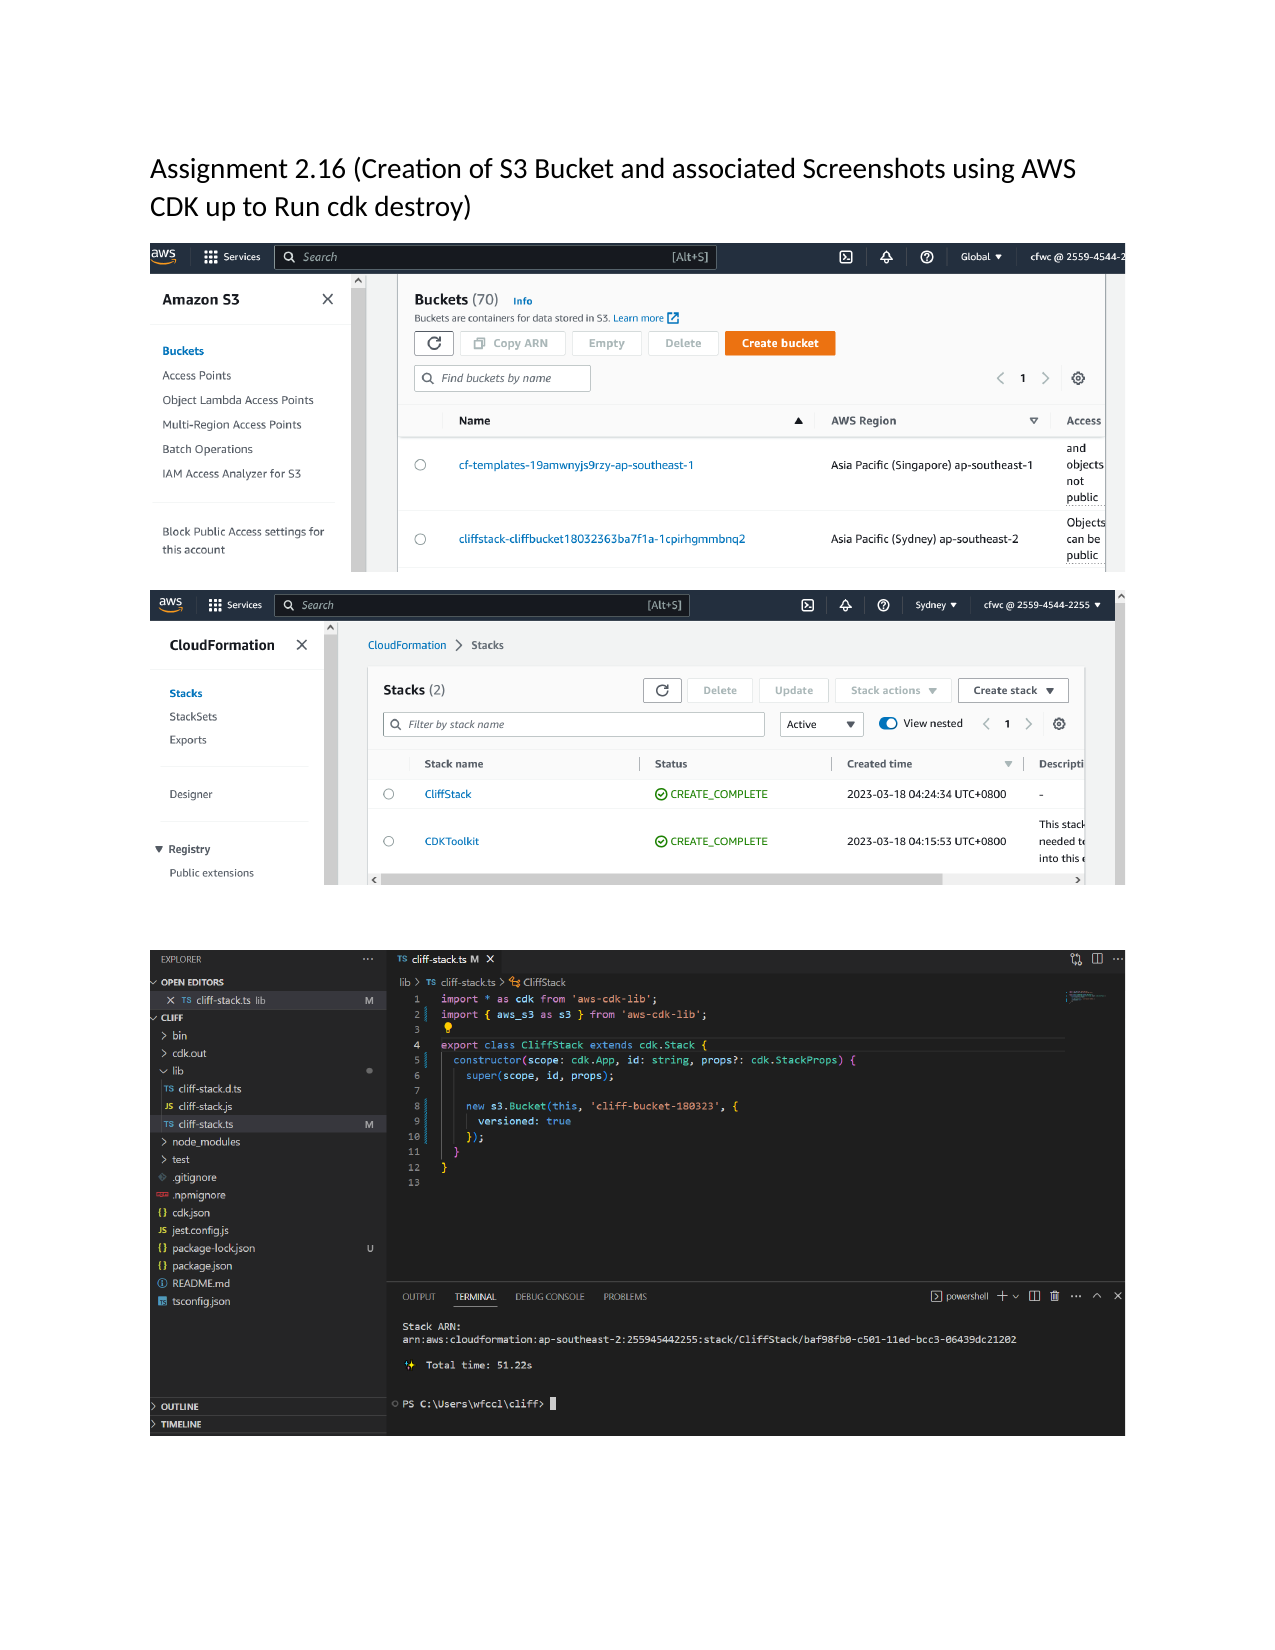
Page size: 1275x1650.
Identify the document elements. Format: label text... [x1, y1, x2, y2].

picture [150, 590, 1125, 885]
text Assignment 2.16 (Creation of S3 Bucket and associated Screenshots using AWS CDK up to Run cdk destroy) [150, 150, 1125, 224]
picture [150, 243, 1125, 572]
picture [150, 950, 1125, 1436]
